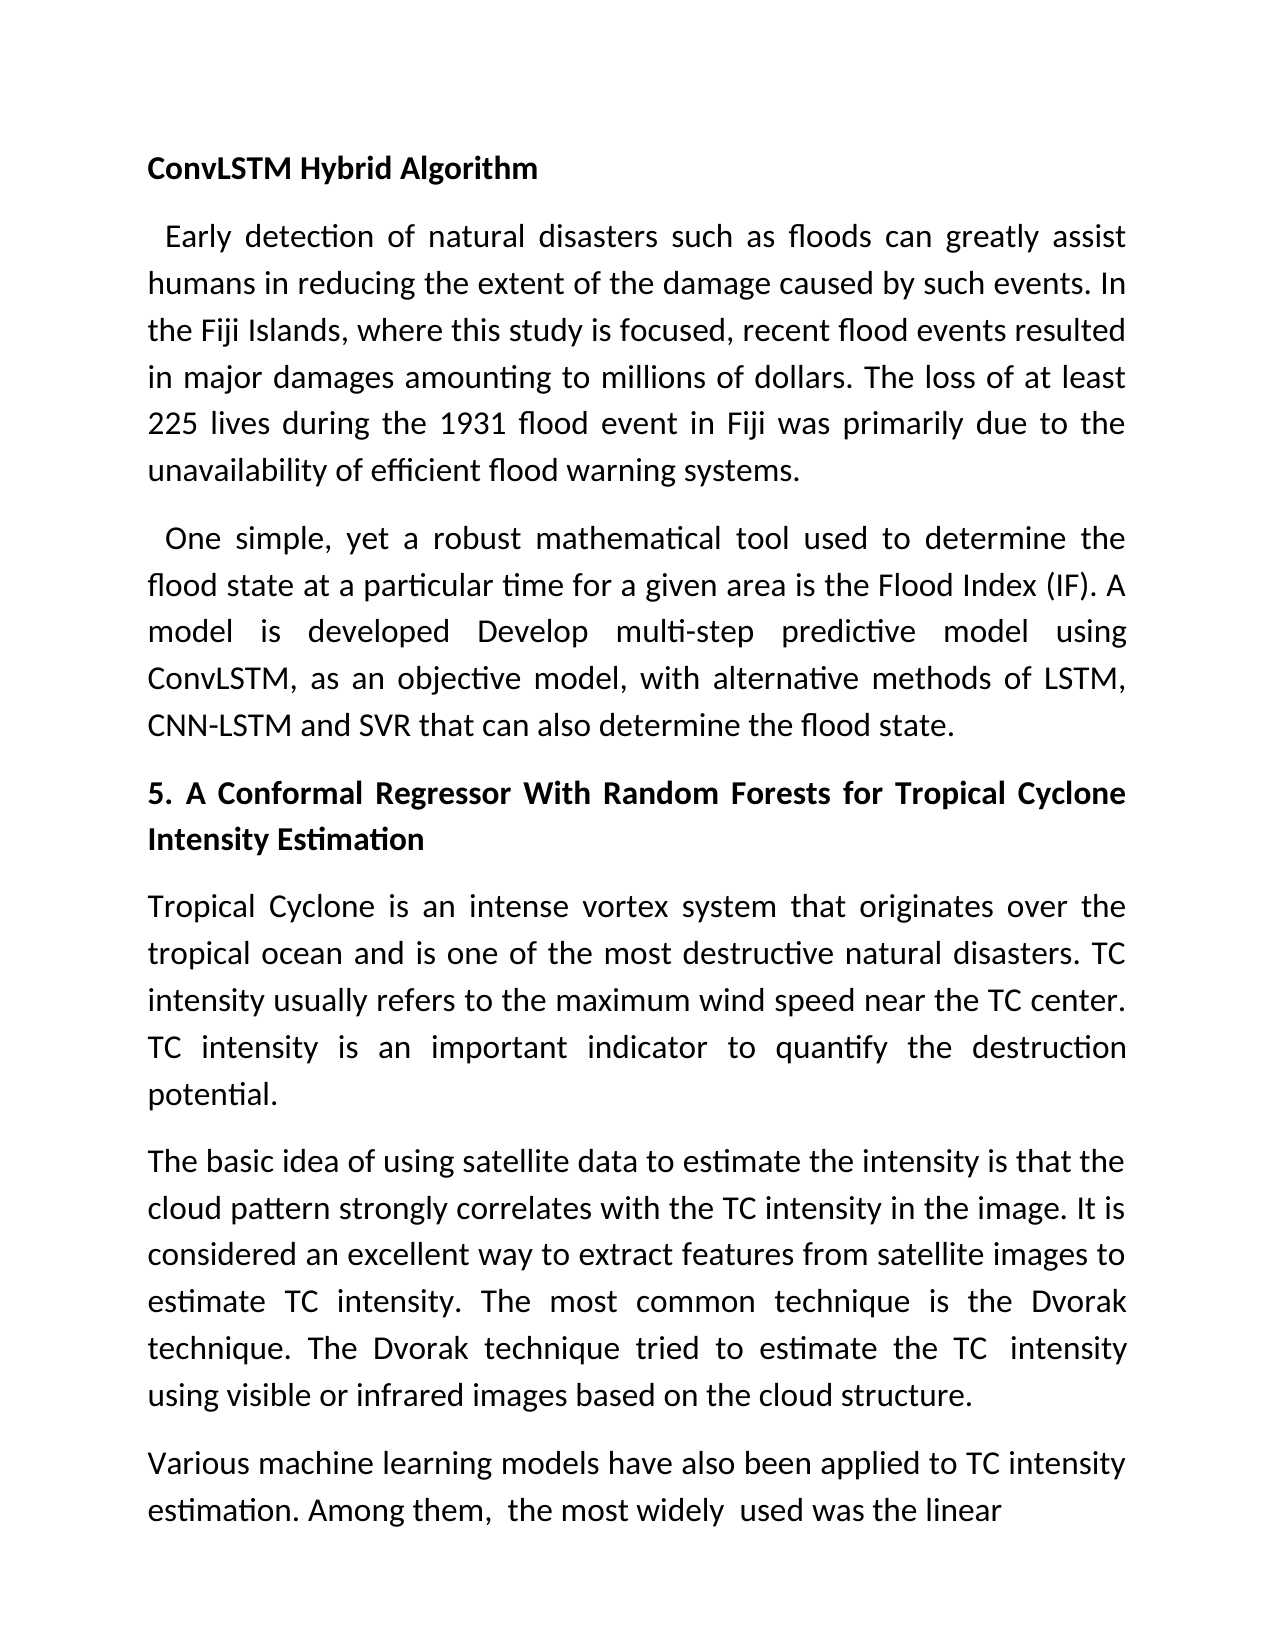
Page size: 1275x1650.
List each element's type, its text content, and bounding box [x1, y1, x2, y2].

text Early detection of natural disasters such as floods can greatly assist humans in reducing the extent of the damage caused by such events. In the Fiji Islands, where this study is focused, recent flood events resulted in major damages amounting to millions of dollars. The loss of at least 225 lives during the 1931 flood event in Fiji was primarily due to the unavailability of efficient flood warning systems. [147, 215, 1128, 490]
text One simple, yet a robust mathematical tool used to determine the flood state at a particular time for a given area is the Flood Index (IF). A model is developed Develop multi-step predictive model using ConvLSTM, as an objective model, with alternative methods of LSTM, CNN-LSTM and SVR that can also determine the flood state. [147, 517, 1127, 744]
text Various machine learning models have also been applied to TC intensity estimation. Among them, the most widely used was the linear [147, 1442, 1127, 1529]
text The basic idea of using satellite data to estimate the intensity is that the cloud pattern strongly correlates with the TC intensity in the image. It is considered an excellent way to extract features from satellite images to estimate TC intensity. The most common technique is the Dvorak technique. The Dvorak technique tried to estimate the TC intensity using visible or infrared images based on the cloud structure. [147, 1140, 1127, 1414]
text ConvLSTM Hybrid Algorithm [147, 147, 1171, 188]
subtitle A Conformal Regressor With Random Forests for Tropical Cyclone Intensity Estimation [147, 772, 1127, 859]
text Tropical Cyclone is an intense vortex system that originates over the tropical ocean and is one of the most destructive natural disasters. TC intensity usually refers to the maximum wind speed near the TC center. TC intensity is an important indicator to quantify the destruction potential. [147, 885, 1128, 1113]
